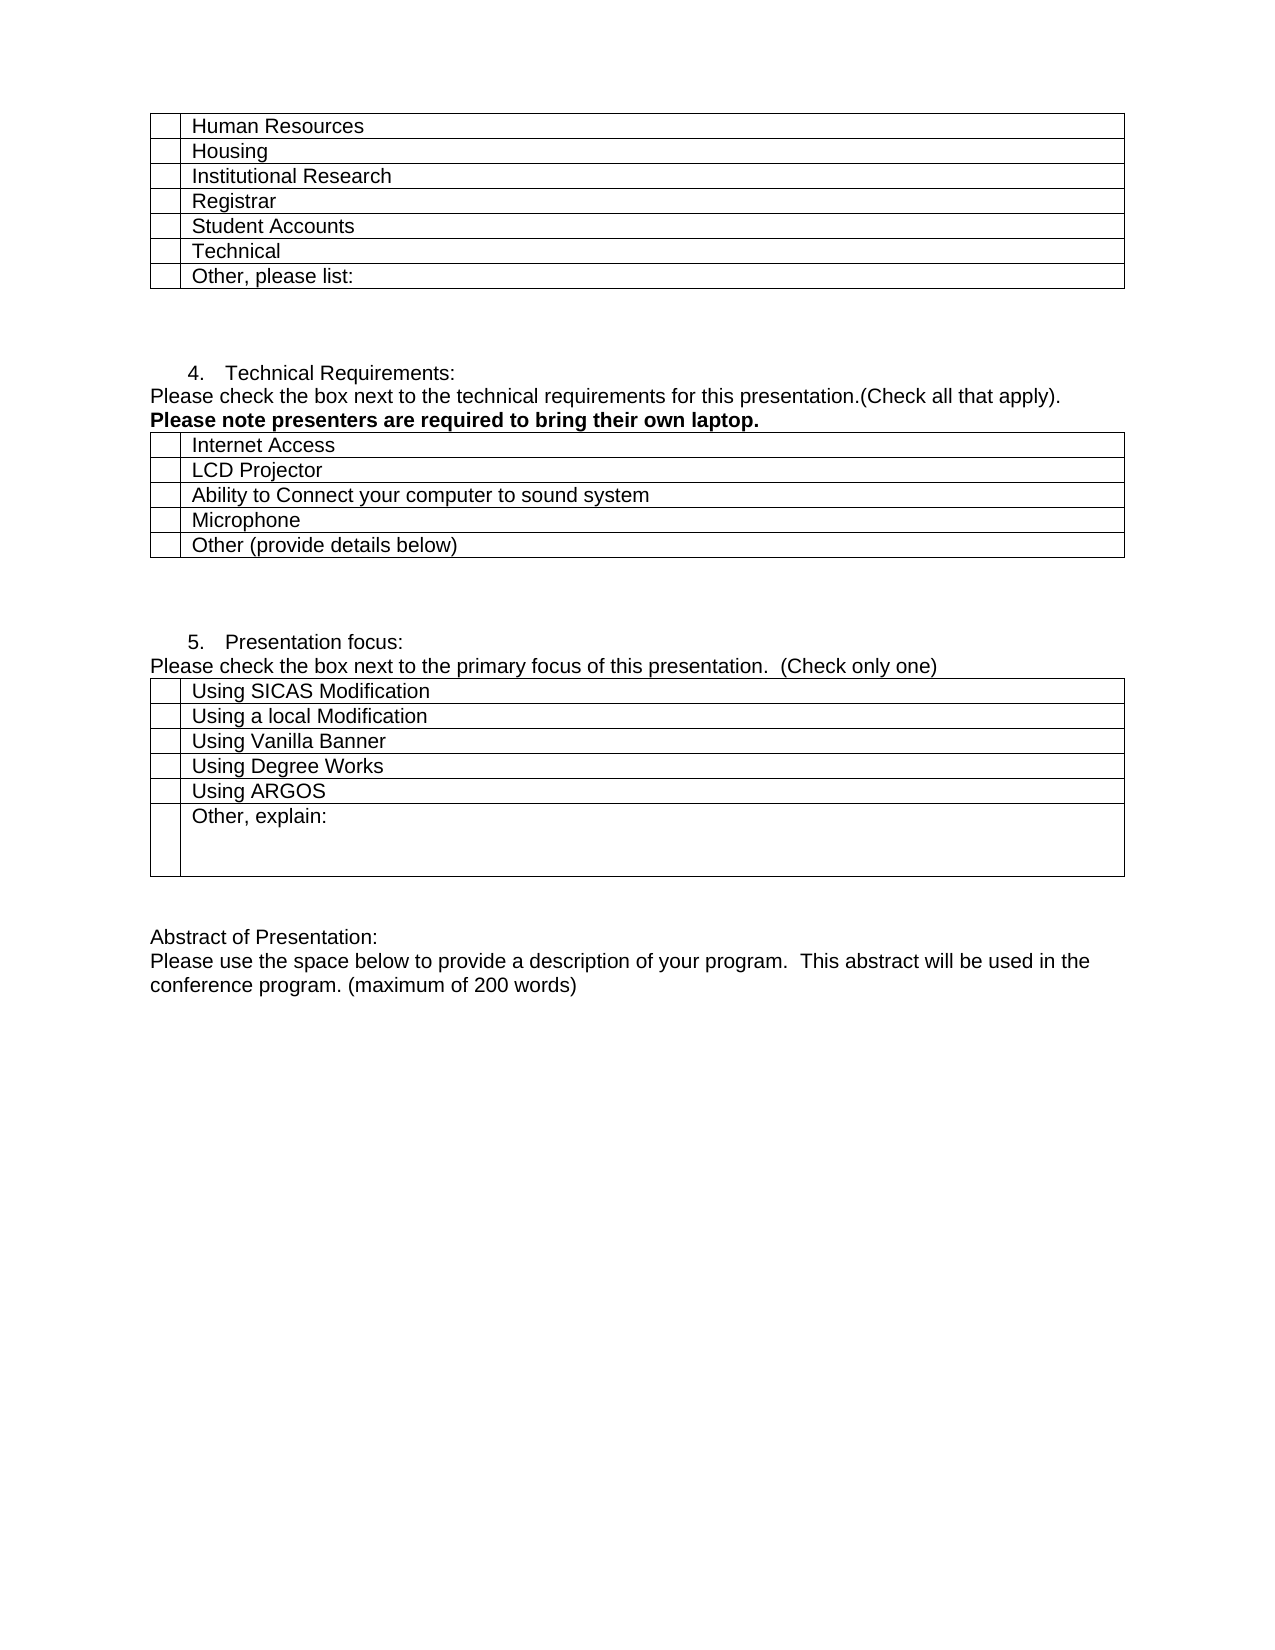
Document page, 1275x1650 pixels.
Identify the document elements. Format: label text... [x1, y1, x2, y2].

table_header [151, 679, 180, 703]
table_cell [151, 779, 180, 803]
table_cell [151, 239, 180, 262]
table_cell [151, 458, 180, 482]
text Please check the box next to the technical requirements for this presentation.(Check all that apply). Please note presenters are required to bring their own laptop. [150, 384, 1125, 432]
table_cell [151, 533, 180, 557]
table_cell Technical [181, 239, 1124, 262]
table_cell Other, please list: [181, 264, 1124, 287]
text Abstract of Presentation: [150, 925, 1125, 949]
table_cell [151, 139, 180, 162]
table_cell [151, 164, 180, 187]
table_cell Using a local Modification [181, 704, 1124, 728]
table_cell Registrar [181, 189, 1124, 212]
table_cell [151, 729, 180, 753]
table_cell Ability to Connect your computer to sound system [181, 483, 1124, 507]
table_cell Using Vanilla Banner [181, 729, 1124, 753]
table_cell Human Resources [181, 114, 1124, 137]
table_header [151, 433, 180, 457]
table_cell Other (provide details below) [181, 533, 1124, 557]
table_cell Housing [181, 139, 1124, 162]
table_cell [151, 114, 180, 137]
table_cell [151, 189, 180, 212]
table_cell [151, 214, 180, 237]
table_cell [151, 508, 180, 532]
table_cell [151, 704, 180, 728]
table_header Internet Access [181, 433, 1124, 457]
list Technical Requirements: [187, 360, 1125, 384]
text Please use the space below to provide a description of your program. This abstract will be used in the conference program. (maximum of 200 words) [150, 949, 1125, 997]
table_cell [151, 754, 180, 778]
table_cell [151, 483, 180, 507]
text Please check the box next to the primary focus of this presentation. (Check only one) [150, 654, 1125, 678]
table_cell Institutional Research [181, 164, 1124, 187]
table_cell [151, 804, 180, 876]
table_cell [151, 264, 180, 287]
table_cell Using Degree Works [181, 754, 1124, 778]
table_cell Using ARGOS [181, 779, 1124, 803]
table_cell Other, explain: [181, 804, 1124, 876]
table_header Using SICAS Modification [181, 679, 1124, 703]
table_cell LCD Projector [181, 458, 1124, 482]
list Presentation focus: [187, 630, 1125, 654]
table_cell Student Accounts [181, 214, 1124, 237]
table_cell Microphone [181, 508, 1124, 532]
